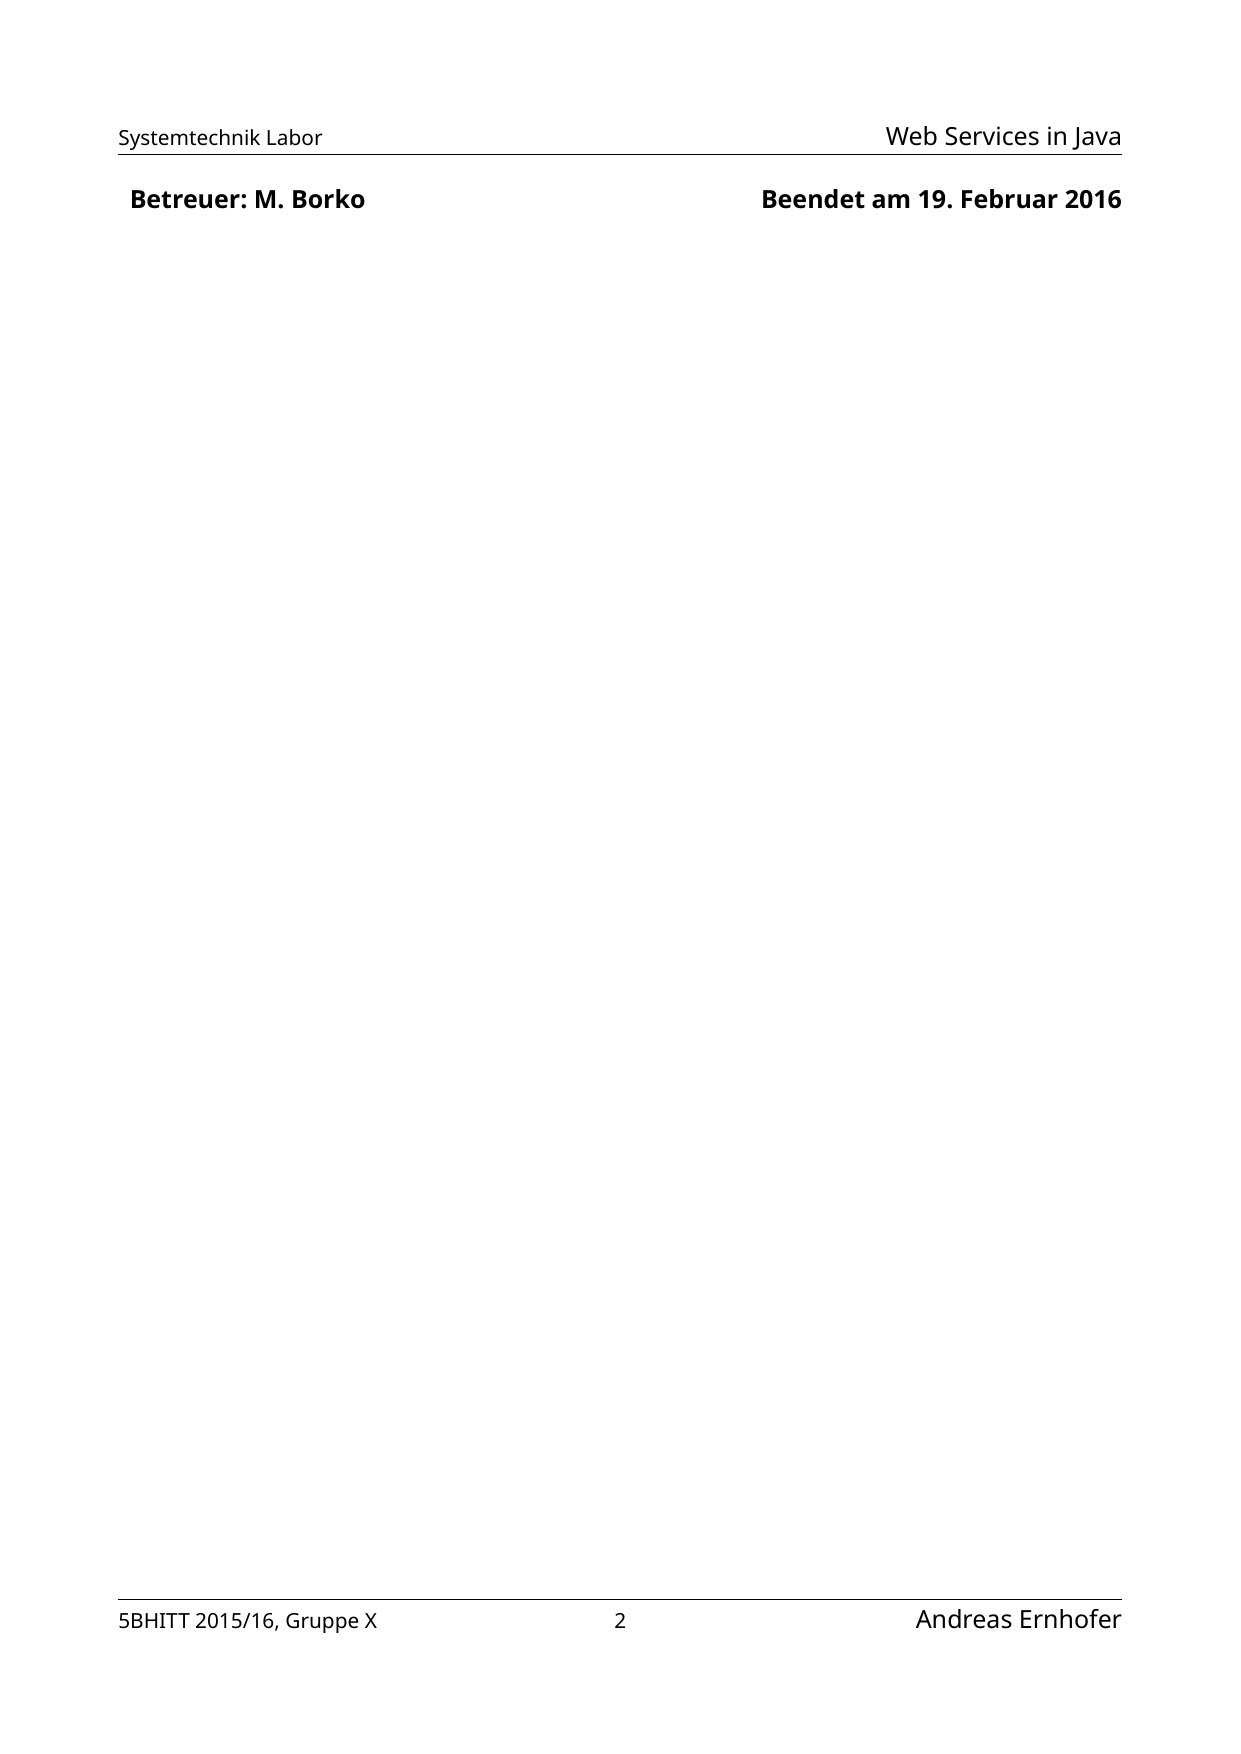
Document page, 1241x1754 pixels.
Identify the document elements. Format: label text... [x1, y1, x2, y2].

table_cell Beendet am 19. Februar 2016 [626, 176, 1128, 221]
table_cell Betreuer: M. Borko [124, 176, 626, 221]
